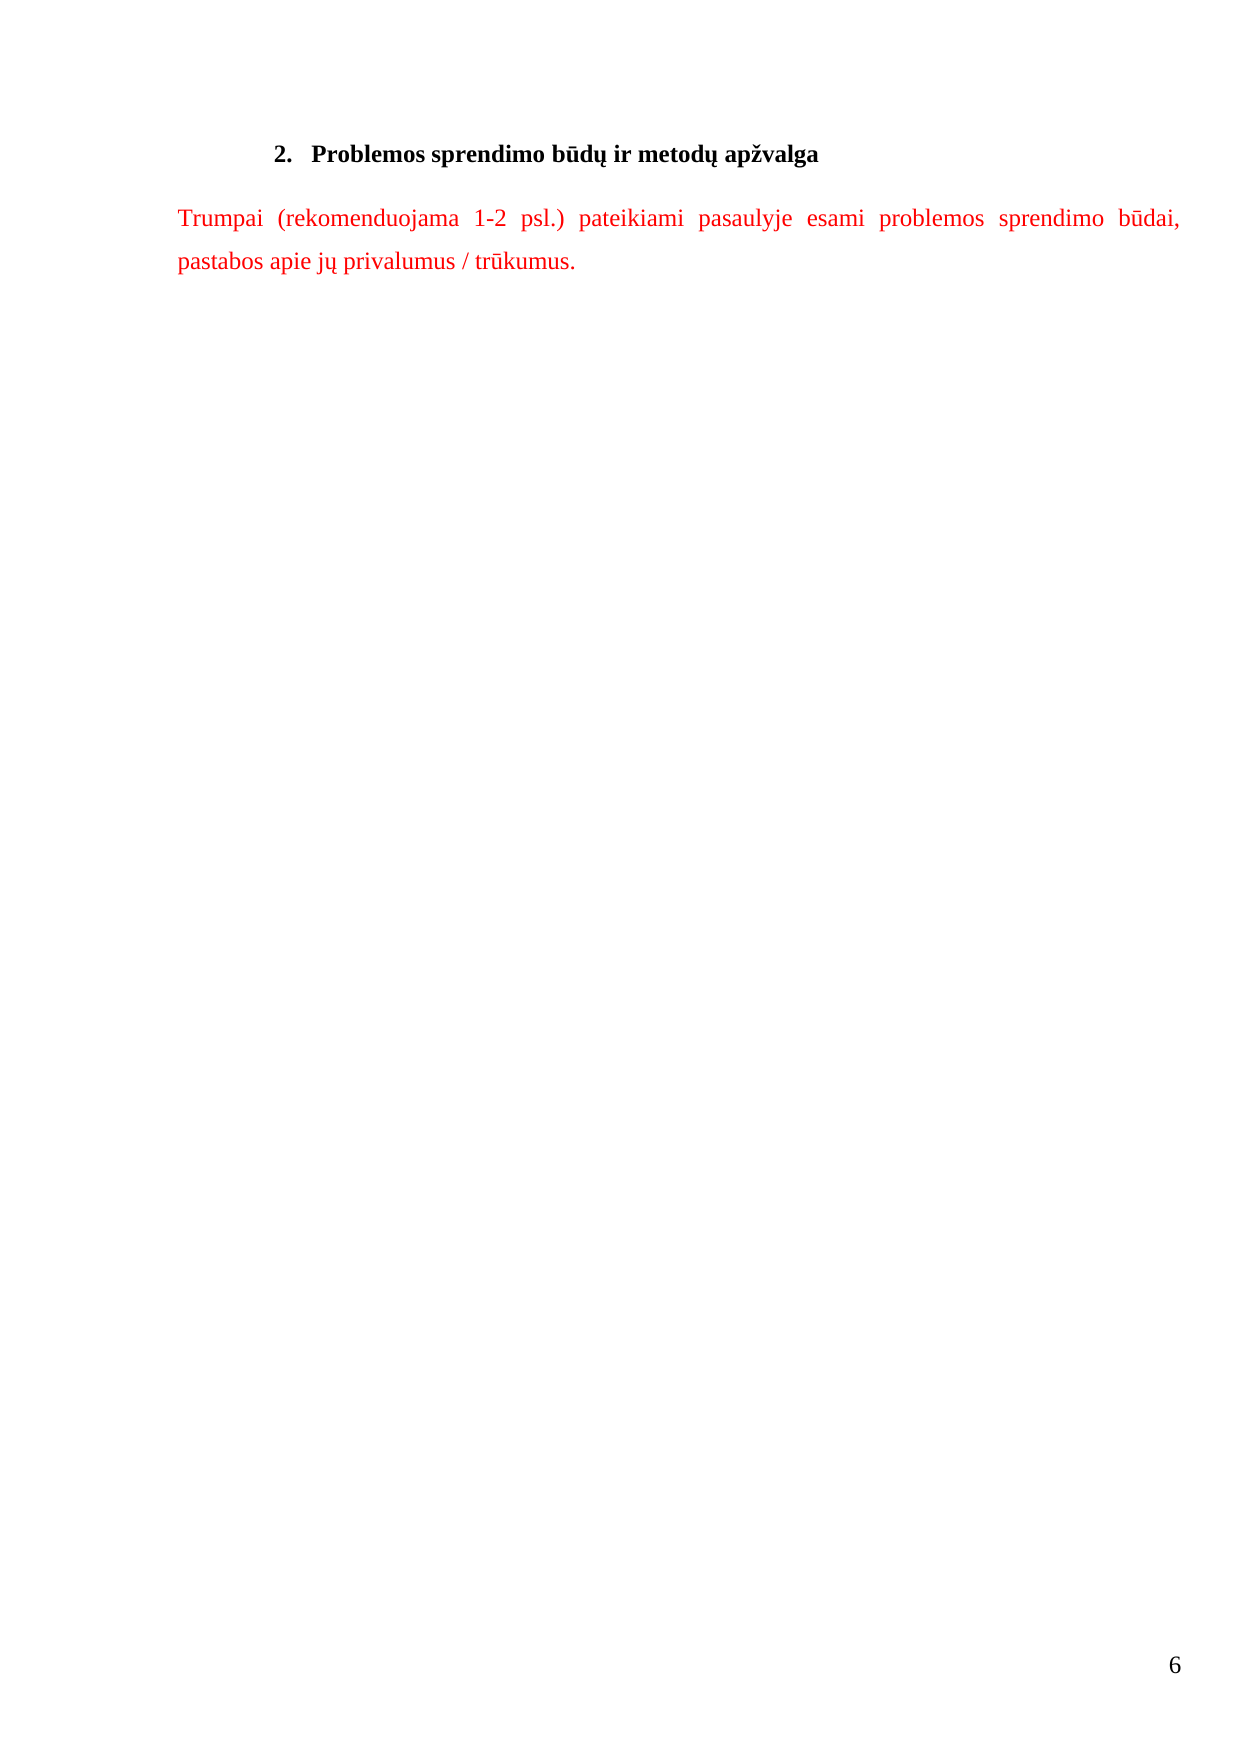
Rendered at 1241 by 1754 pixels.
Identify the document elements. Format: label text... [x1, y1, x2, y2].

subtitle Problemos sprendimo būdų ir metodų apžvalga [274, 139, 1181, 168]
text Trumpai (rekomenduojama 1-2 psl.) pateikiami pasaulyje esami problemos sprendimo būdai, pastabos apie jų privalumus / trūkumus. [177, 203, 1181, 275]
